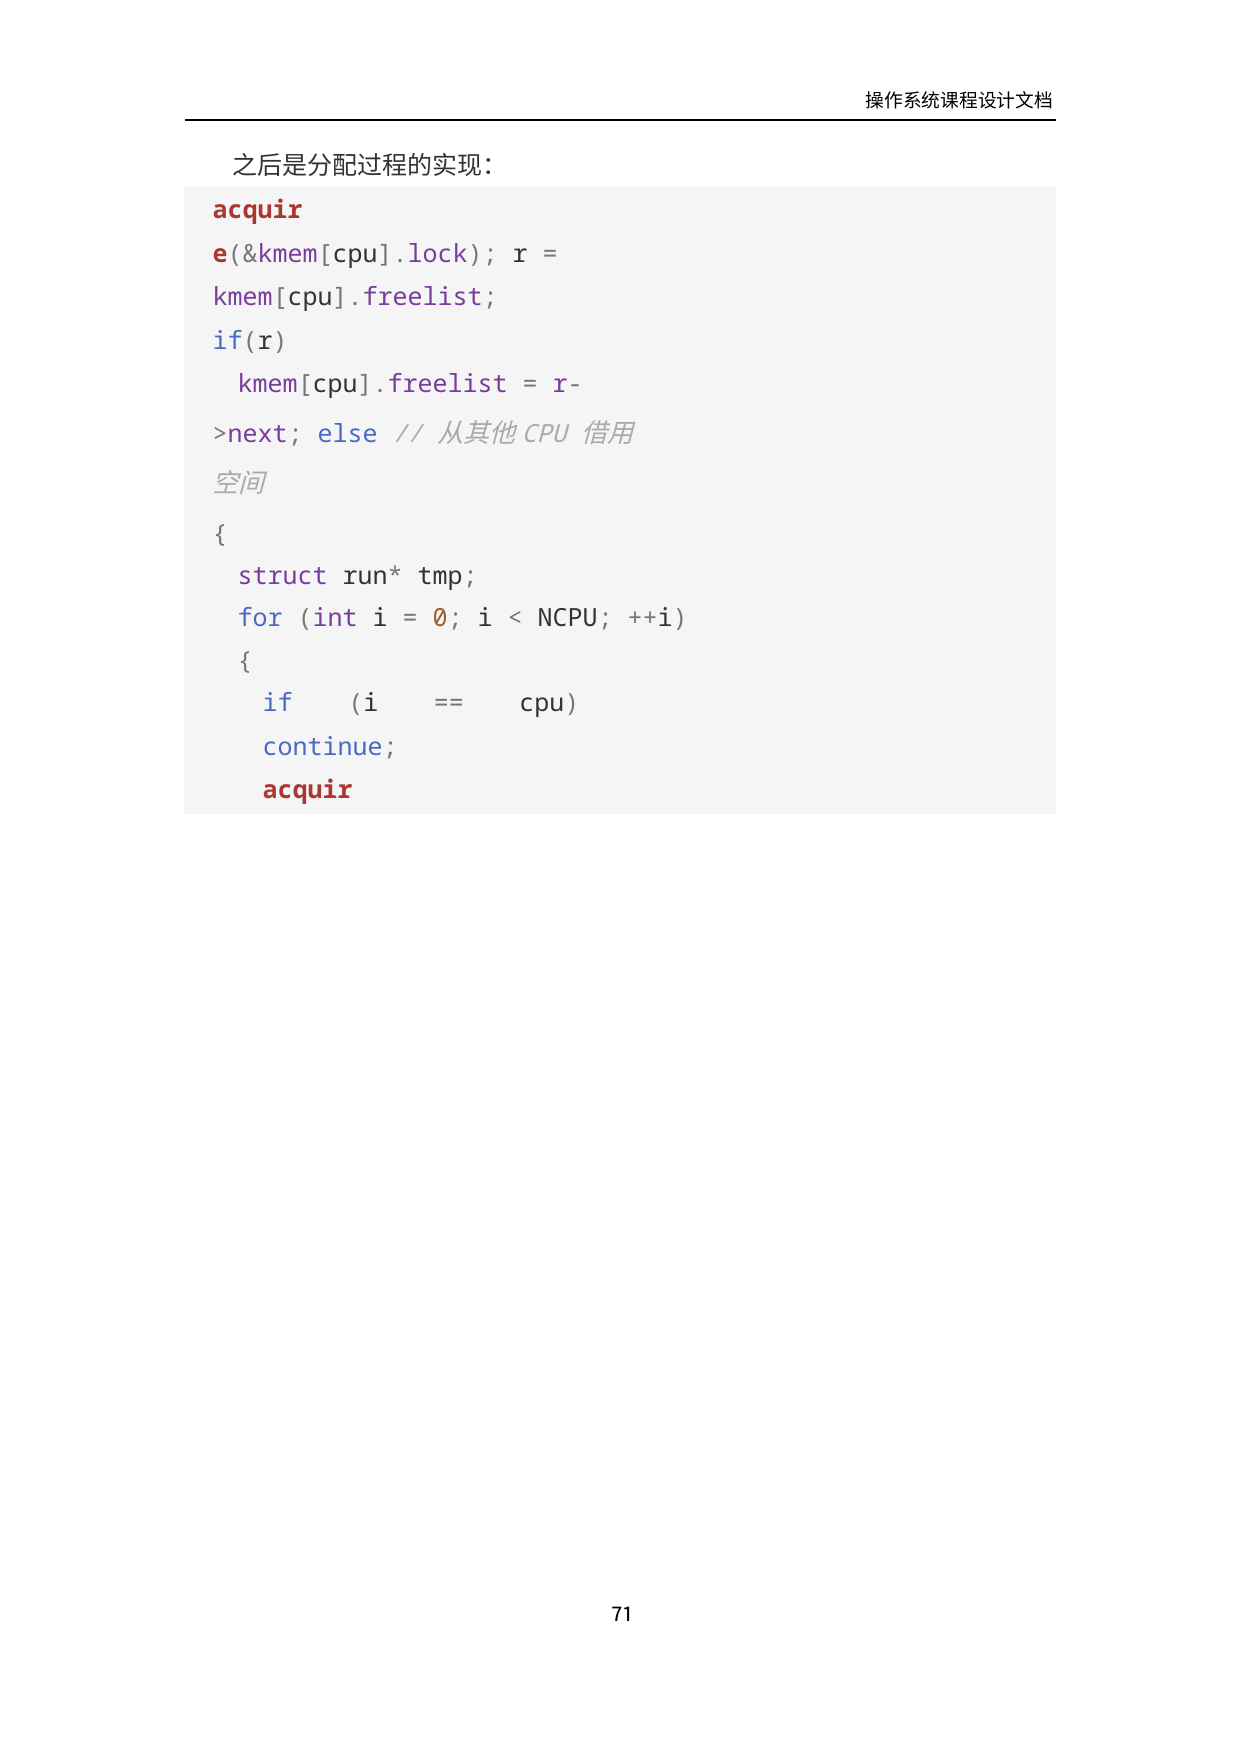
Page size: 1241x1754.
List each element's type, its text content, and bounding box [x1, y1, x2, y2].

text 之后是分配过程的实现： [232, 146, 1090, 182]
